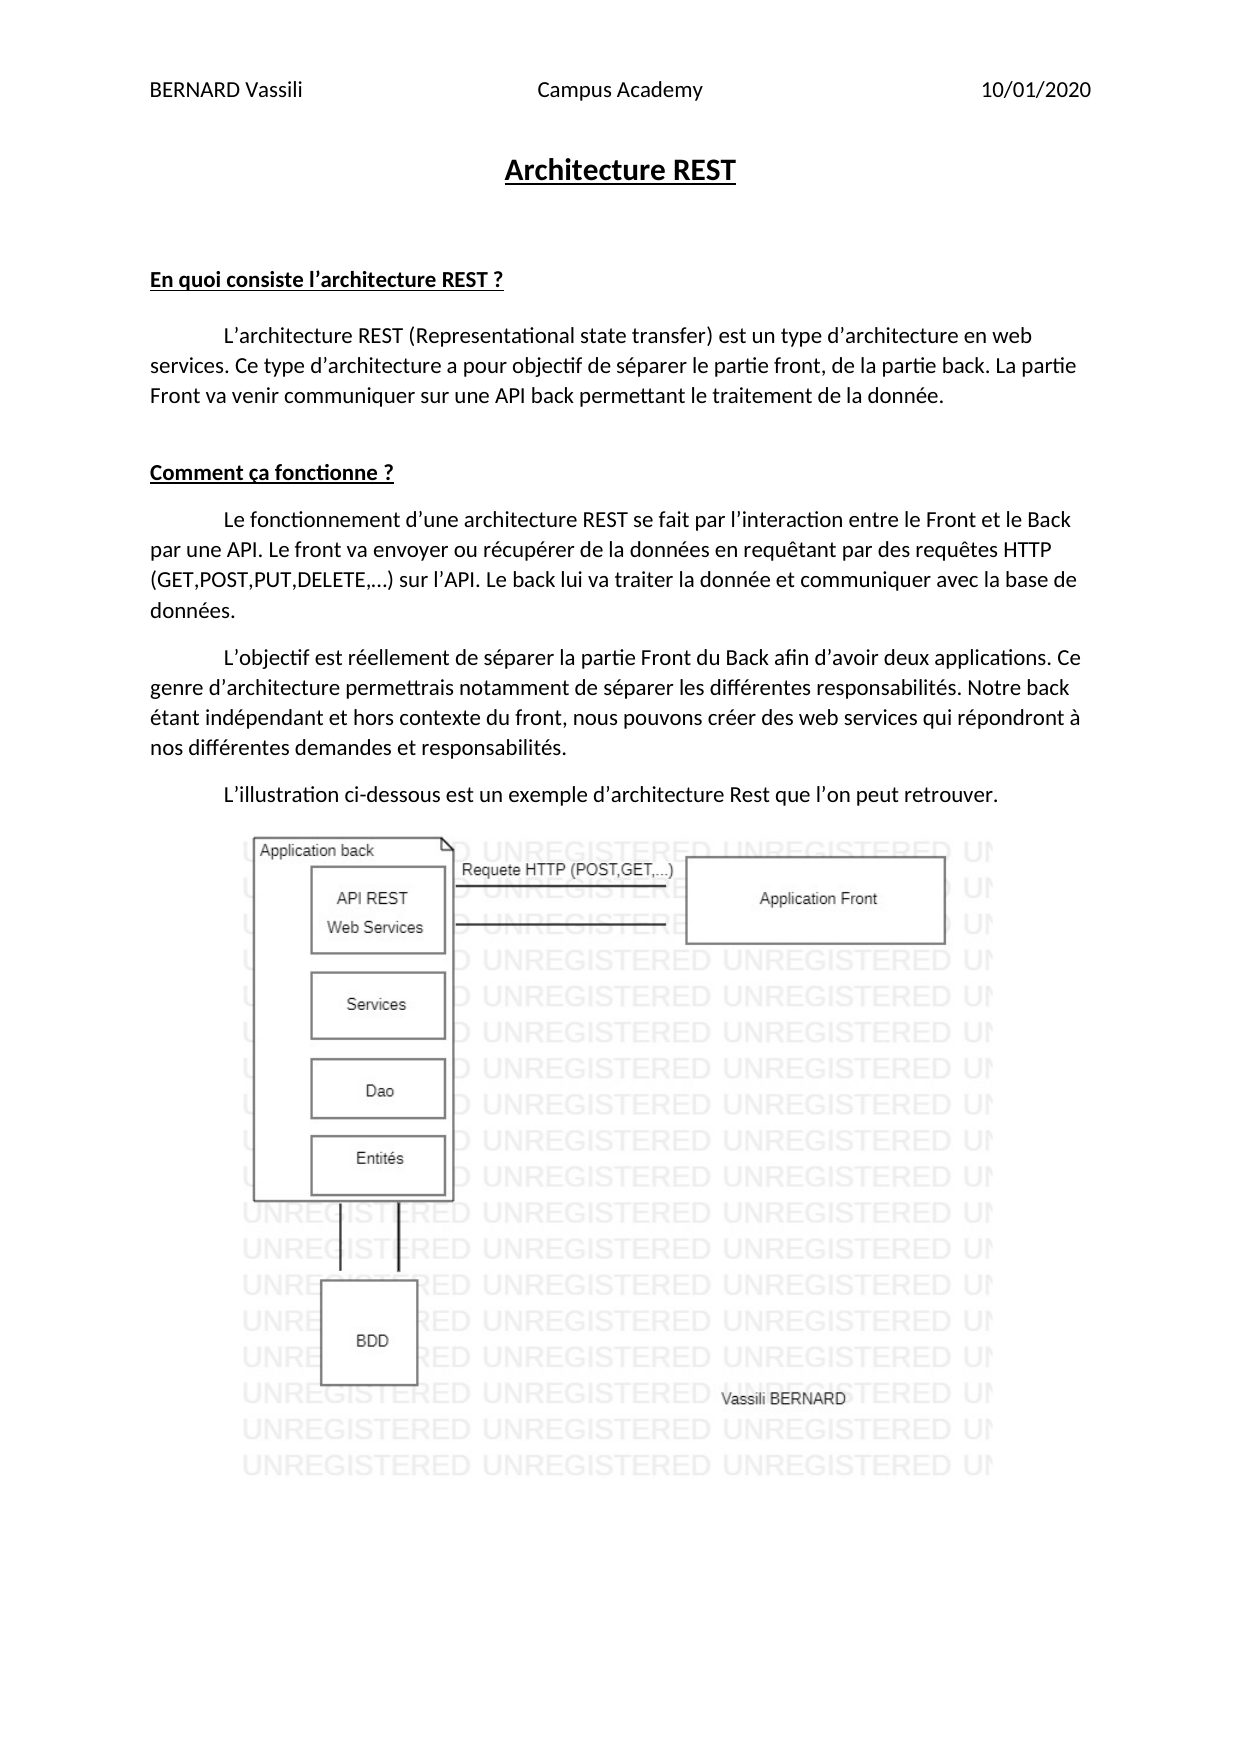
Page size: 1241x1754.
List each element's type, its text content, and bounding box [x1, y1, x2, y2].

text Architecture REST [150, 150, 1090, 188]
text Comment ça fonctionne ? [150, 458, 1090, 486]
text L’objectif est réellement de séparer la partie Front du Back afin d’avoir deux applications. Ce genre d’architecture permettrais notamment de séparer les différentes responsabilités. Notre back étant indépendant et hors contexte du front, nous pouvons créer des web services qui répondront à nos différentes demandes et responsabilités. [150, 643, 1090, 761]
subtitle L’architecture REST (Representational state transfer) est un type d’architecture en web services. Ce type d’architecture a pour objectif de séparer le partie front, de la partie back. La partie Front va venir communiquer sur une API back permettant le traitement de la donnée. [150, 321, 1090, 409]
text En quoi consiste l’architecture REST ? [150, 266, 1090, 294]
text L’illustration ci-dessous est un exemple d’architecture Rest que l’on peut retrouver. [150, 780, 1090, 808]
text Le fonctionnement d’une architecture REST se fait par l’interaction entre le Front et le Back par une API. Le front va envoyer ou récupérer de la données en requêtant par des requêtes HTTP (GET,POST,PUT,DELETE,…) sur l’API. Le back lui va traiter la donnée et communiquer avec la base de données. [150, 505, 1090, 624]
